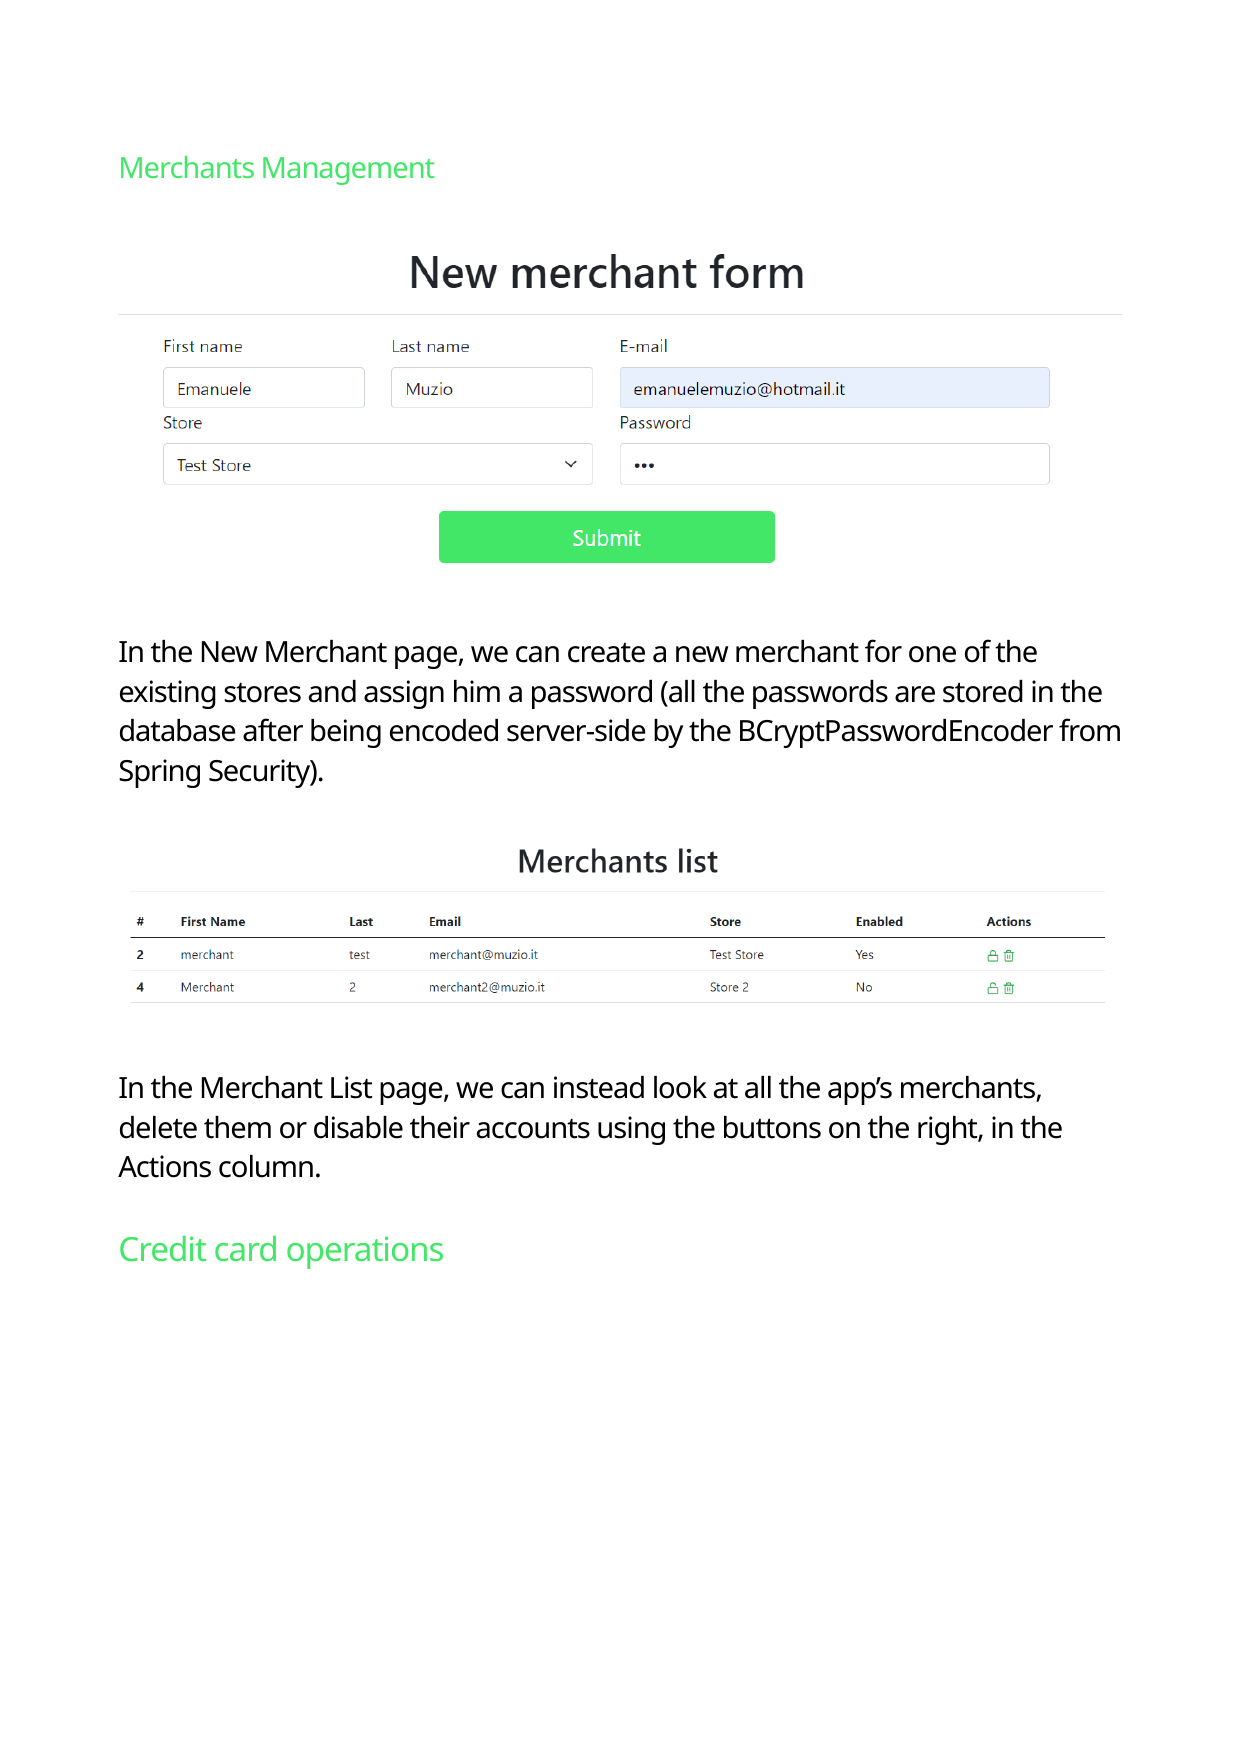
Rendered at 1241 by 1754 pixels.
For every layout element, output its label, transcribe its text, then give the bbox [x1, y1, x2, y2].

text Credit card operations [118, 1226, 1122, 1271]
text In the Merchant List page, we can instead look at all the app’s merchants, delete them or disable their accounts using the buttons on the right, in the Actions column. [118, 1067, 1122, 1186]
text In the New Merchant page, we can create a new merchant for one of the existing stores and assign him a password (all the passwords are stored in the database after being encoded server-side by the BCryptPasswordEncoder from Spring Security). [118, 632, 1122, 790]
picture [118, 232, 1123, 632]
picture [118, 829, 1123, 1028]
text Merchants Management [118, 148, 1122, 187]
